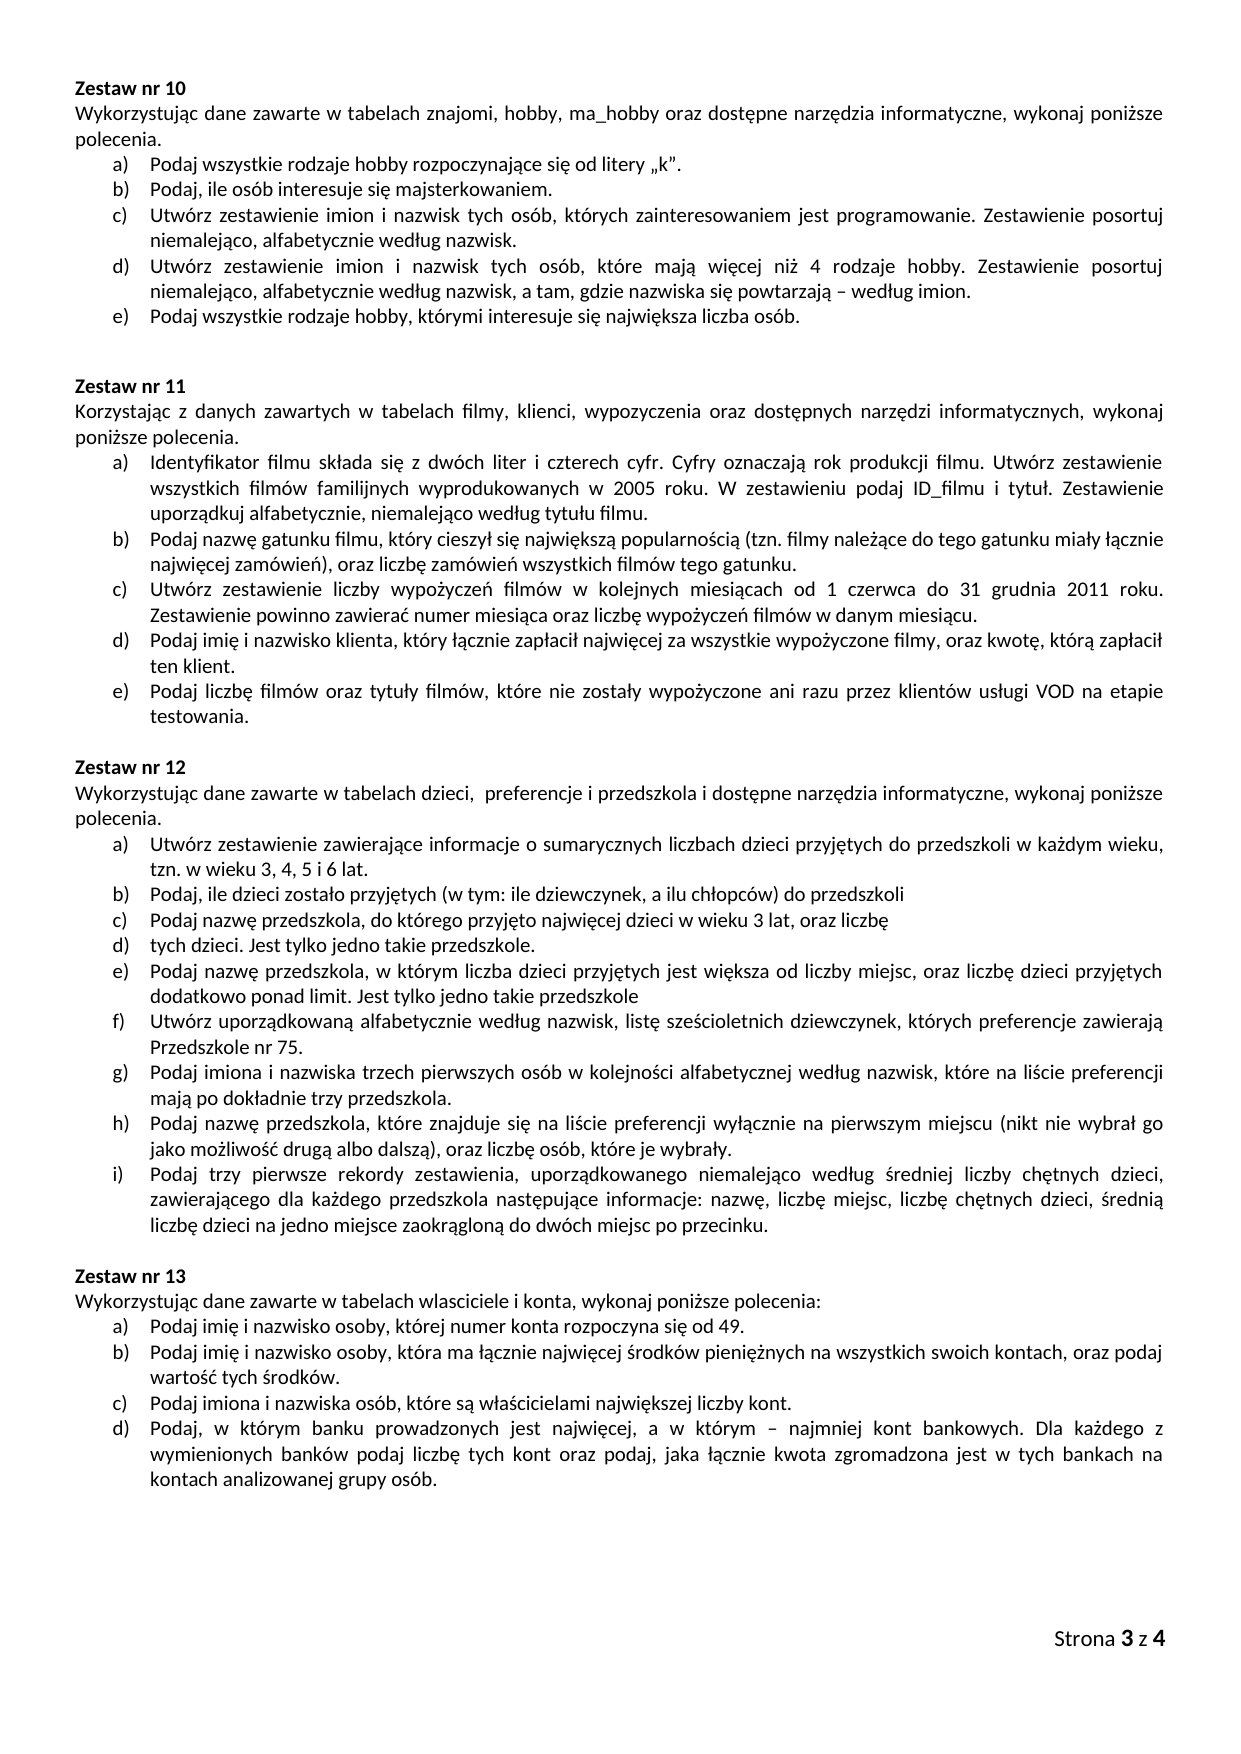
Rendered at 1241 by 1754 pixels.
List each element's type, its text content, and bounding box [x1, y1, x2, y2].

list Podaj liczbę filmów oraz tytuły filmów, które nie zostały wypożyczone ani razu przez klientów usługi VOD na etapie testowania. [112, 678, 1165, 729]
text Zestaw nr 10 [75, 75, 1165, 100]
list tych dzieci. Jest tylko jedno takie przedszkole. [112, 932, 1165, 958]
list Podaj imię i nazwisko osoby, której numer konta rozpoczyna się od 49. [112, 1314, 1165, 1339]
text Wykorzystując dane zawarte w tabelach znajomi, hobby, ma_hobby oraz dostępne narzędzia informatyczne, wykonaj poniższe polecenia. [75, 100, 1165, 151]
text Wykorzystując dane zawarte w tabelach wlasciciele i konta, wykonaj poniższe polecenia: [75, 1288, 1165, 1314]
list Utwórz uporządkowaną alfabetycznie według nazwisk, listę sześcioletnich dziewczynek, których preferencje zawierają Przedszkole nr 75. [112, 1009, 1165, 1059]
list Podaj, ile dzieci zostało przyjętych (w tym: ile dziewczynek, a ilu chłopców) do przedszkoli [112, 882, 1165, 907]
text Korzystając z danych zawartych w tabelach filmy, klienci, wypozyczenia oraz dostępnych narzędzi informatycznych, wykonaj poniższe polecenia. [75, 399, 1165, 449]
text Zestaw nr 11 [75, 373, 1165, 399]
list Podaj nazwę przedszkola, do którego przyjęto najwięcej dzieci w wieku 3 lat, oraz liczbę [112, 907, 1165, 932]
list Utwórz zestawienie imion i nazwisk tych osób, których zainteresowaniem jest programowanie. Zestawienie posortuj niemalejąco, alfabetycznie według nazwisk. [112, 202, 1165, 253]
list Podaj trzy pierwsze rekordy zestawienia, uporządkowanego niemalejąco według średniej liczby chętnych dzieci, zawierającego dla każdego przedszkola następujące informacje: nazwę, liczbę miejsc, liczbę chętnych dzieci, średnią liczbę dzieci na jedno miejsce zaokrągloną do dwóch miejsc po przecinku. [112, 1161, 1165, 1237]
list Podaj, w którym banku prowadzonych jest najwięcej, a w którym – najmniej kont bankowych. Dla każdego z wymienionych banków podaj liczbę tych kont oraz podaj, jaka łącznie kwota zgromadzona jest w tych bankach na kontach analizowanej grupy osób. [112, 1415, 1165, 1492]
text Zestaw nr 12 [75, 754, 1165, 780]
list Podaj nazwę przedszkola, które znajduje się na liście preferencji wyłącznie na pierwszym miejscu (nikt nie wybrał go jako możliwość drugą albo dalszą), oraz liczbę osób, które je wybrały. [112, 1110, 1165, 1161]
list Podaj imiona i nazwiska trzech pierwszych osób w kolejności alfabetycznej według nazwisk, które na liście preferencji mają po dokładnie trzy przedszkola. [112, 1059, 1165, 1110]
list Podaj imię i nazwisko osoby, która ma łącznie najwięcej środków pieniężnych na wszystkich swoich kontach, oraz podaj wartość tych środków. [112, 1339, 1165, 1390]
list Podaj nazwę gatunku filmu, który cieszył się największą popularnością (tzn. filmy należące do tego gatunku miały łącznie najwięcej zamówień), oraz liczbę zamówień wszystkich filmów tego gatunku. [112, 526, 1165, 577]
text Zestaw nr 13 [75, 1263, 1165, 1288]
list Podaj wszystkie rodzaje hobby rozpoczynające się od litery „k”. [112, 151, 1165, 177]
list Identyfikator filmu składa się z dwóch liter i czterech cyfr. Cyfry oznaczają rok produkcji filmu. Utwórz zestawienie wszystkich filmów familijnych wyprodukowanych w 2005 roku. W zestawieniu podaj ID_filmu i tytuł. Zestawienie uporządkuj alfabetycznie, niemalejąco według tytułu filmu. [112, 449, 1165, 526]
text Wykorzystując dane zawarte w tabelach dzieci, preferencje i przedszkola i dostępne narzędzia informatyczne, wykonaj poniższe polecenia. [75, 780, 1165, 831]
list Podaj imiona i nazwiska osób, które są właścicielami największej liczby kont. [112, 1390, 1165, 1415]
list Podaj wszystkie rodzaje hobby, którymi interesuje się największa liczba osób. [112, 304, 1165, 329]
list Utwórz zestawienie zawierające informacje o sumarycznych liczbach dzieci przyjętych do przedszkoli w każdym wieku, tzn. w wieku 3, 4, 5 i 6 lat. [112, 831, 1165, 882]
list Podaj imię i nazwisko klienta, który łącznie zapłacił najwięcej za wszystkie wypożyczone filmy, oraz kwotę, którą zapłacił ten klient. [112, 627, 1165, 678]
list Podaj, ile osób interesuje się majsterkowaniem. [112, 177, 1165, 202]
list Podaj nazwę przedszkola, w którym liczba dzieci przyjętych jest większa od liczby miejsc, oraz liczbę dzieci przyjętych dodatkowo ponad limit. Jest tylko jedno takie przedszkole [112, 958, 1165, 1009]
list Utwórz zestawienie imion i nazwisk tych osób, które mają więcej niż 4 rodzaje hobby. Zestawienie posortuj niemalejąco, alfabetycznie według nazwisk, a tam, gdzie nazwiska się powtarzają – według imion. [112, 253, 1165, 304]
list Utwórz zestawienie liczby wypożyczeń filmów w kolejnych miesiącach od 1 czerwca do 31 grudnia 2011 roku. Zestawienie powinno zawierać numer miesiąca oraz liczbę wypożyczeń filmów w danym miesiącu. [112, 577, 1165, 627]
